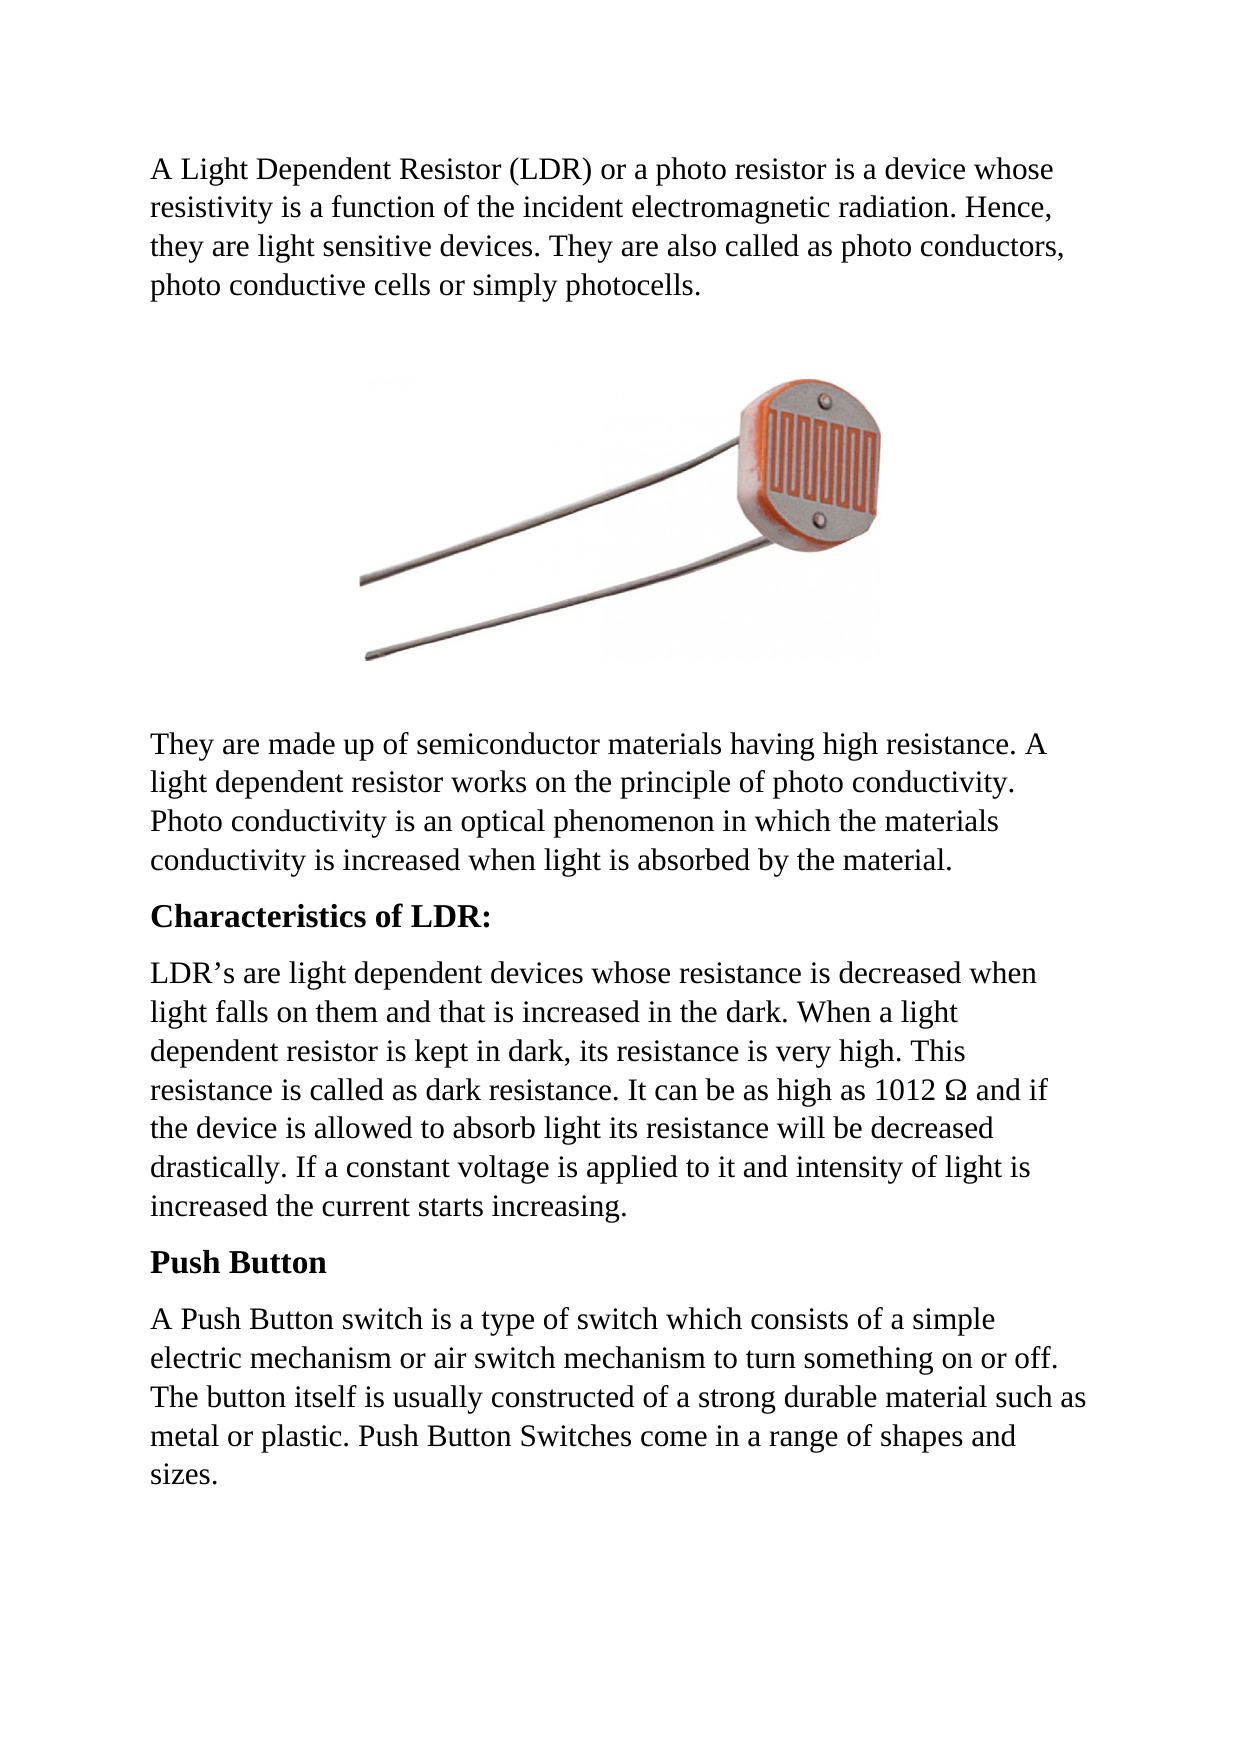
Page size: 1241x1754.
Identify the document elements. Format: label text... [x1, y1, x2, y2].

text LDR’s are light dependent devices whose resistance is decreased when light falls on them and that is increased in the dark. When a light dependent resistor is kept in dark, its resistance is very high. This resistance is called as dark resistance. It can be as high as 1012 Ω and if the device is allowed to absorb light its resistance will be decreased drastically. If a constant voltage is applied to it and intensity of light is increased the current starts increasing. [150, 954, 1090, 1223]
text A Light Dependent Resistor (LDR) or a photo resistor is a device whose resistivity is a function of the incident electromagnetic radiation. Hence, they are light sensitive devices. They are also called as photo conductors, photo conductive cells or simply photocells. [150, 150, 1090, 302]
text A Push Button switch is a type of switch which consists of a simple electric mechanism or air switch mechanism to turn something on or off. The button itself is usually constructed of a strong durable material such as metal or plastic. Push Button Switches come in a range of shapes and sizes. [150, 1301, 1090, 1491]
picture [359, 321, 881, 707]
text Push Button [150, 1242, 1090, 1281]
text Characteristics of LDR: [150, 897, 1090, 935]
text They are made up of semiconductor materials having high resistance. A light dependent resistor works on the principle of photo conductivity. Photo conductivity is an optical phenomenon in which the materials conductivity is increased when light is absorbed by the material. [150, 725, 1090, 877]
